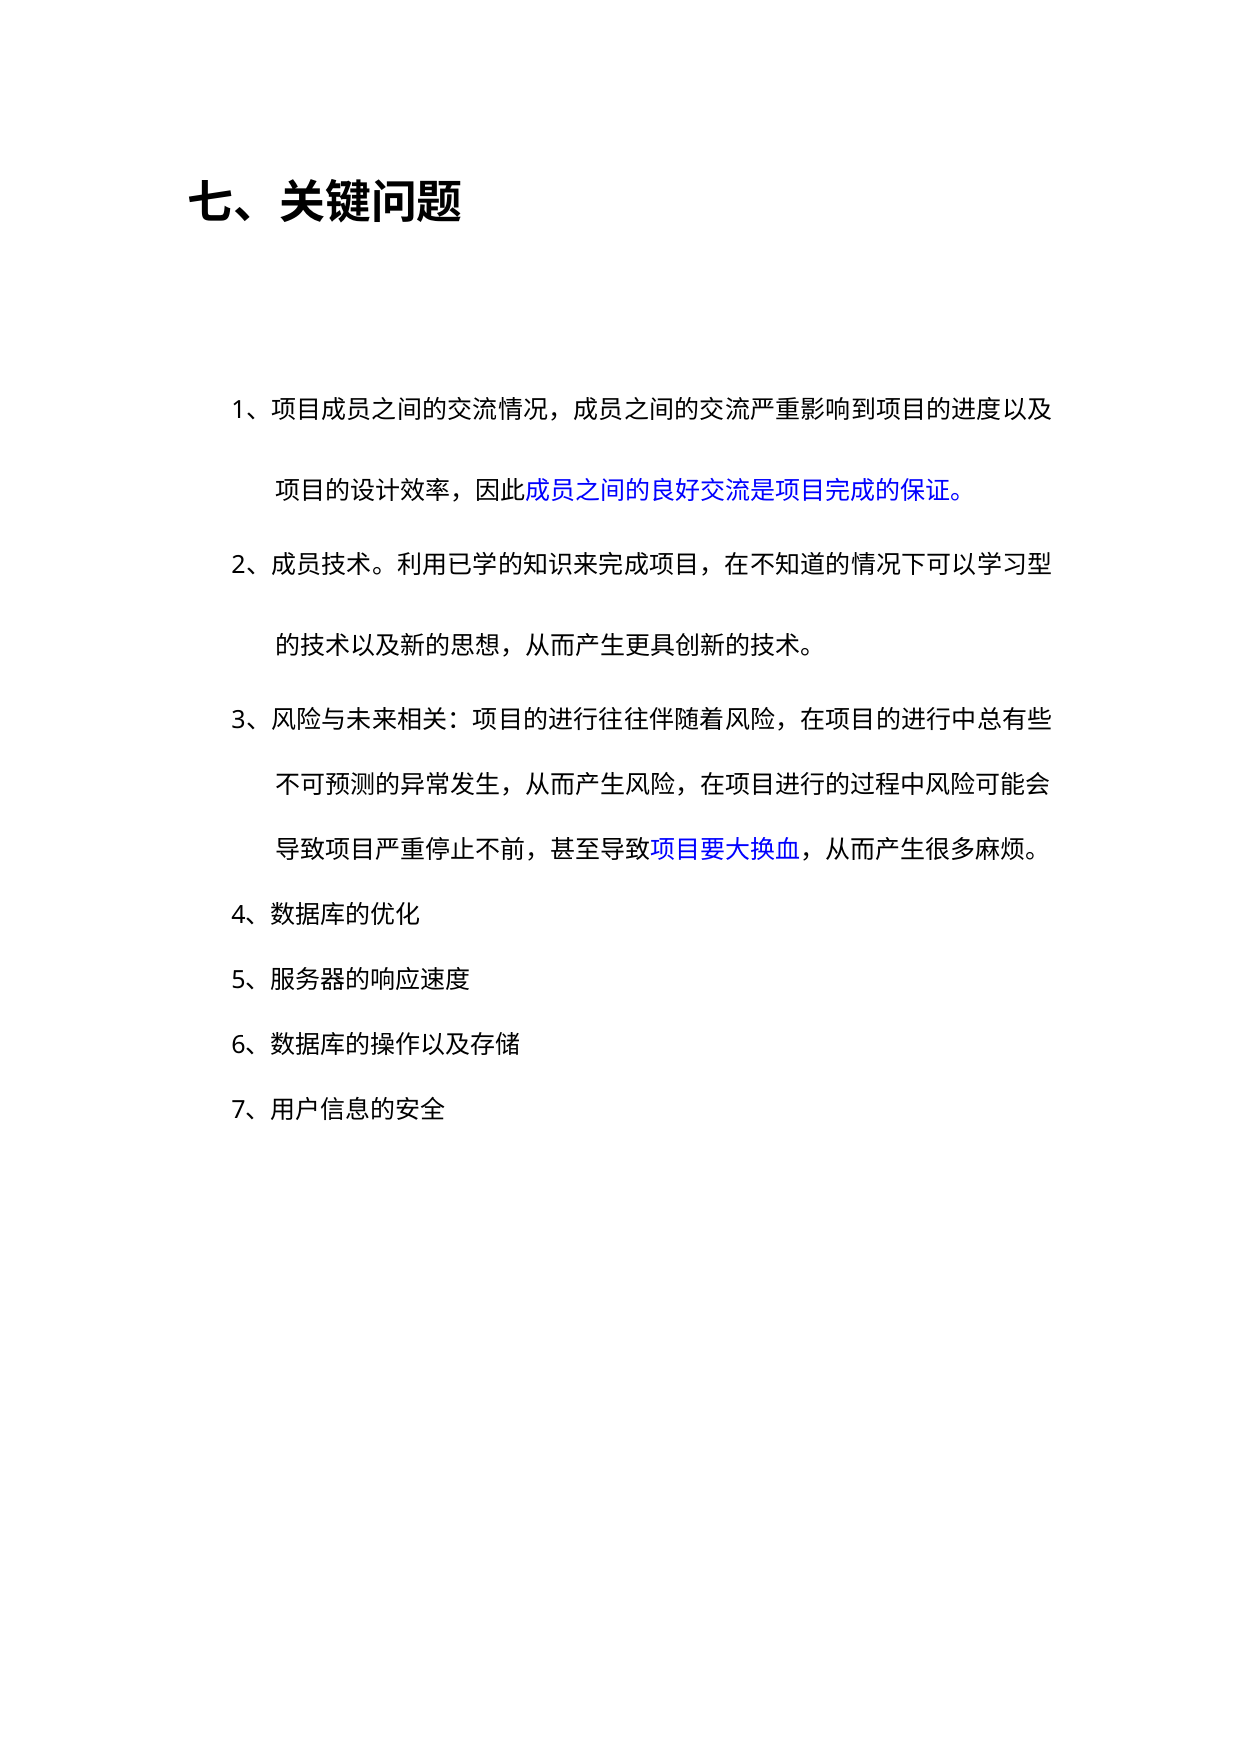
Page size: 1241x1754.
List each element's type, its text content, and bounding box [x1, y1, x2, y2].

subtitle 七、关键问题 [187, 150, 1053, 247]
text 1、项目成员之间的交流情况，成员之间的交流严重影响到项目的进度以及 项目的设计效率，因此成员之间的良好交流是项目完成的保证。 [187, 375, 1053, 521]
text 2、成员技术。利用已学的知识来完成项目，在不知道的情况下可以学习型 的技术以及新的思想，从而产生更具创新的技术。 [187, 530, 1053, 676]
text 3、风险与未来相关：项目的进行往往伴随着风险，在项目的进行中总有些 不可预测的异常发生，从而产生风险，在项目进行的过程中风险可能会 导致项目严重停止不前，甚至导致项目要大换血，从而产生很多麻烦。 [187, 685, 1053, 880]
text 5、服务器的响应速度 [187, 945, 1053, 1010]
text 4、数据库的优化 [187, 880, 1053, 945]
text 6、数据库的操作以及存储 [187, 1010, 1053, 1075]
text 7、用户信息的安全 [187, 1075, 1053, 1140]
